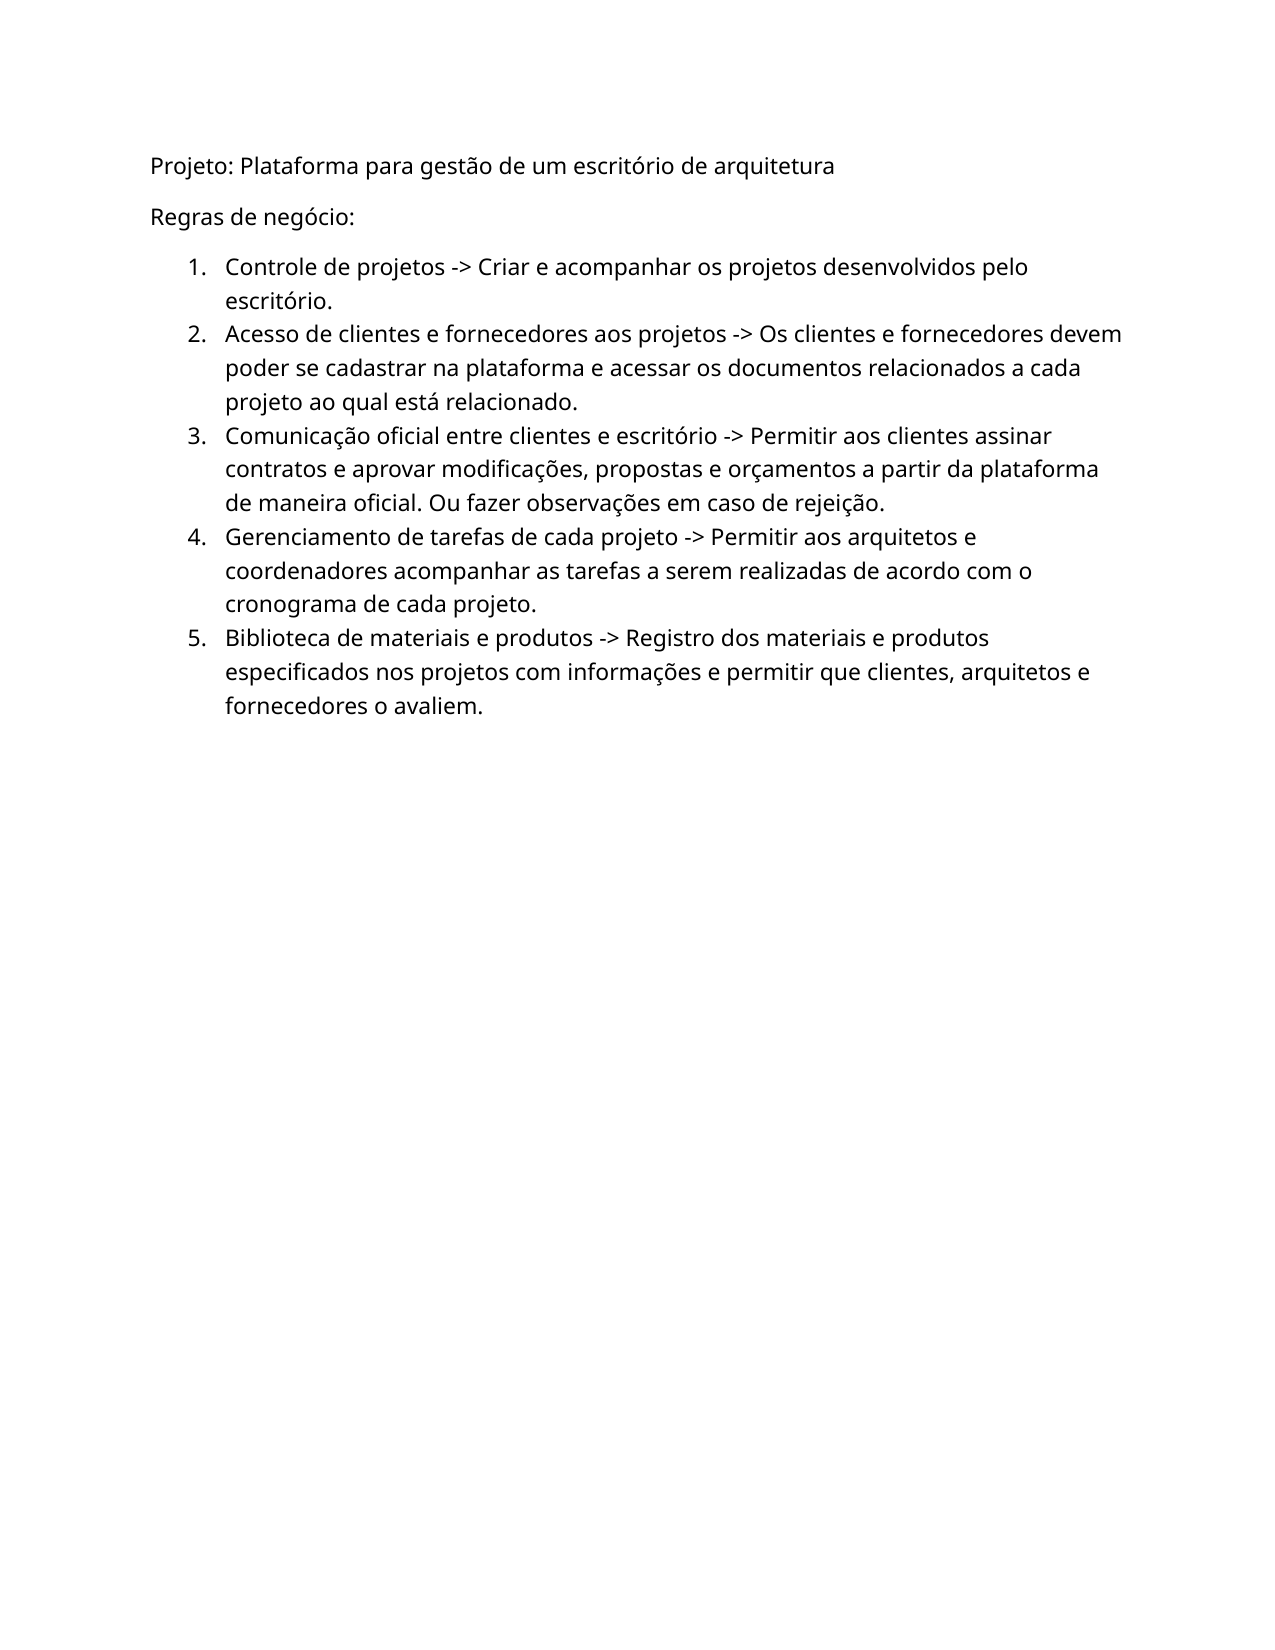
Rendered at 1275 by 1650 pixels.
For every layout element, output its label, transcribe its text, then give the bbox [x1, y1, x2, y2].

list Gerenciamento de tarefas de cada projeto -> Permitir aos arquitetos e coordenadores acompanhar as tarefas a serem realizadas de acordo com o cronograma de cada projeto. [187, 521, 1125, 619]
text Projeto: Plataforma para gestão de um escritório de arquitetura [150, 150, 1125, 181]
list Acesso de clientes e fornecedores aos projetos -> Os clientes e fornecedores devem poder se cadastrar na plataforma e acessar os documentos relacionados a cada projeto ao qual está relacionado. [187, 318, 1125, 417]
list Controle de projetos -> Criar e acompanhar os projetos desenvolvidos pelo escritório. [187, 251, 1125, 316]
list Comunicação oficial entre clientes e escritório -> Permitir aos clientes assinar contratos e aprovar modificações, propostas e orçamentos a partir da plataforma de maneira oficial. Ou fazer observações em caso de rejeição. [187, 419, 1125, 518]
list Biblioteca de materiais e produtos -> Registro dos materiais e produtos especificados nos projetos com informações e permitir que clientes, arquitetos e fornecedores o avaliem. [187, 622, 1125, 721]
text Regras de negócio: [150, 200, 1125, 232]
